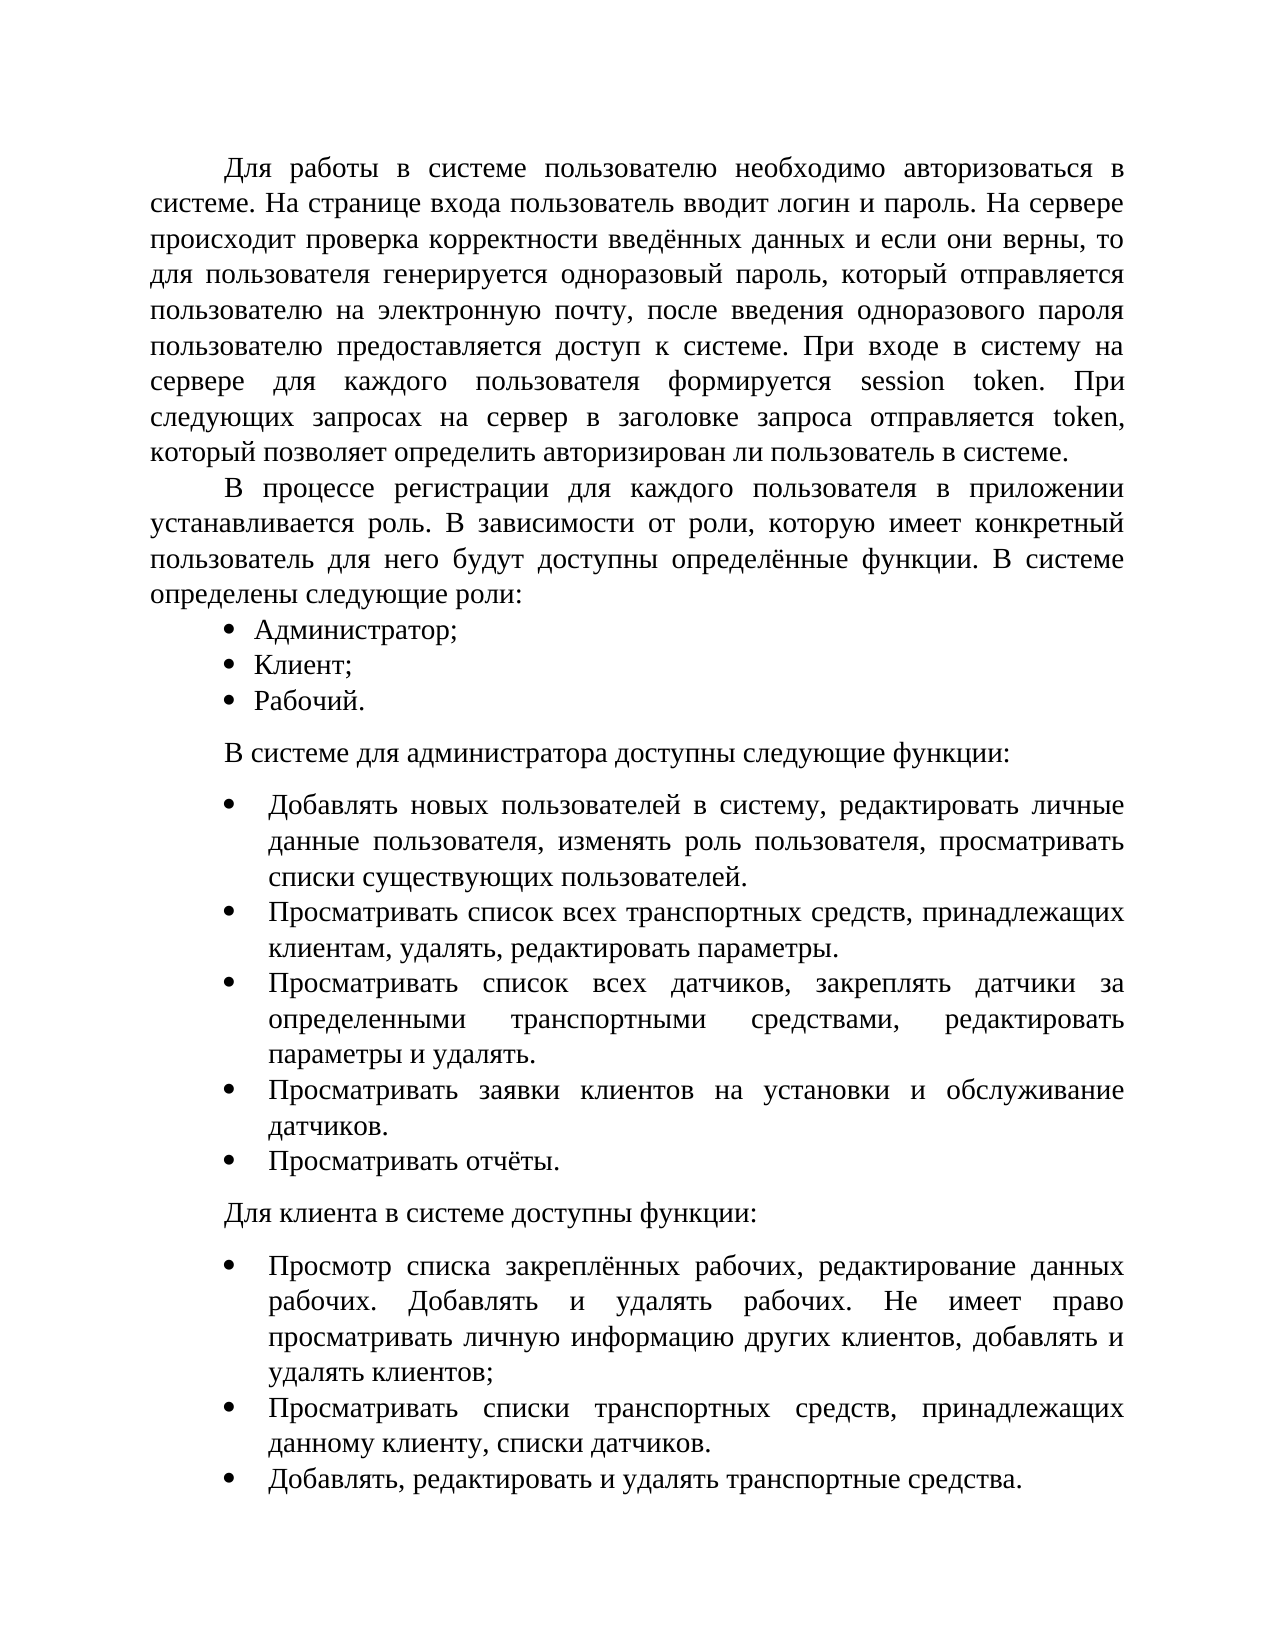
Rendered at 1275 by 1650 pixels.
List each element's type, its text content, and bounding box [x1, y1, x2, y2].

text В системе для администратора доступны следующие функции: [150, 735, 1125, 769]
list Администратор; [224, 612, 1125, 645]
list Просматривать отчёты. [224, 1143, 1125, 1177]
list Просматривать списки транспортных средств, принадлежащих данному клиенту, списки датчиков. [224, 1390, 1125, 1459]
list Рабочий. [224, 683, 1125, 717]
list Добавлять новых пользователей в систему, редактировать личные данные пользователя, изменять роль пользователя, просматривать списки существующих пользователей. [224, 787, 1125, 892]
list В процессе регистрации для каждого пользователя в приложении устанавливается роль. В зависимости от роли, которую имеет конкретный пользователь для него будут доступны определённые функции. В системе определены следующие роли: [150, 470, 1125, 610]
list Просмотр списка закреплённых рабочих, редактирование данных рабочих. Добавлять и удалять рабочих. Не имеет право просматривать личную информацию других клиентов, добавлять и удалять клиентов; [224, 1248, 1125, 1388]
list Просматривать список всех транспортных средств, принадлежащих клиентам, удалять, редактировать параметры. [224, 894, 1125, 963]
list Клиент; [224, 647, 1125, 681]
text Для клиента в системе доступны функции: [150, 1195, 1125, 1229]
list Для работы в системе пользователю необходимо авторизоваться в системе. На странице входа пользователь вводит логин и пароль. На сервере происходит проверка корректности введённых данных и если они верны, то для пользователя генерируется одноразовый пароль, который отправляется пользователю на электронную почту, после введения одноразового пароля пользователю предоставляется доступ к системе. При входе в систему на сервере для каждого пользователя формируется session token. При следующих запросах на сервер в заголовке запроса отправляется token, который позволяет определить авторизирован ли пользователь в системе. [150, 150, 1125, 468]
list Просматривать заявки клиентов на установки и обслуживание датчиков. [224, 1072, 1125, 1141]
list Просматривать список всех датчиков, закреплять датчики за определенными транспортными средствами, редактировать параметры и удалять. [224, 965, 1125, 1070]
list Добавлять, редактировать и удалять транспортные средства. [224, 1461, 1125, 1494]
